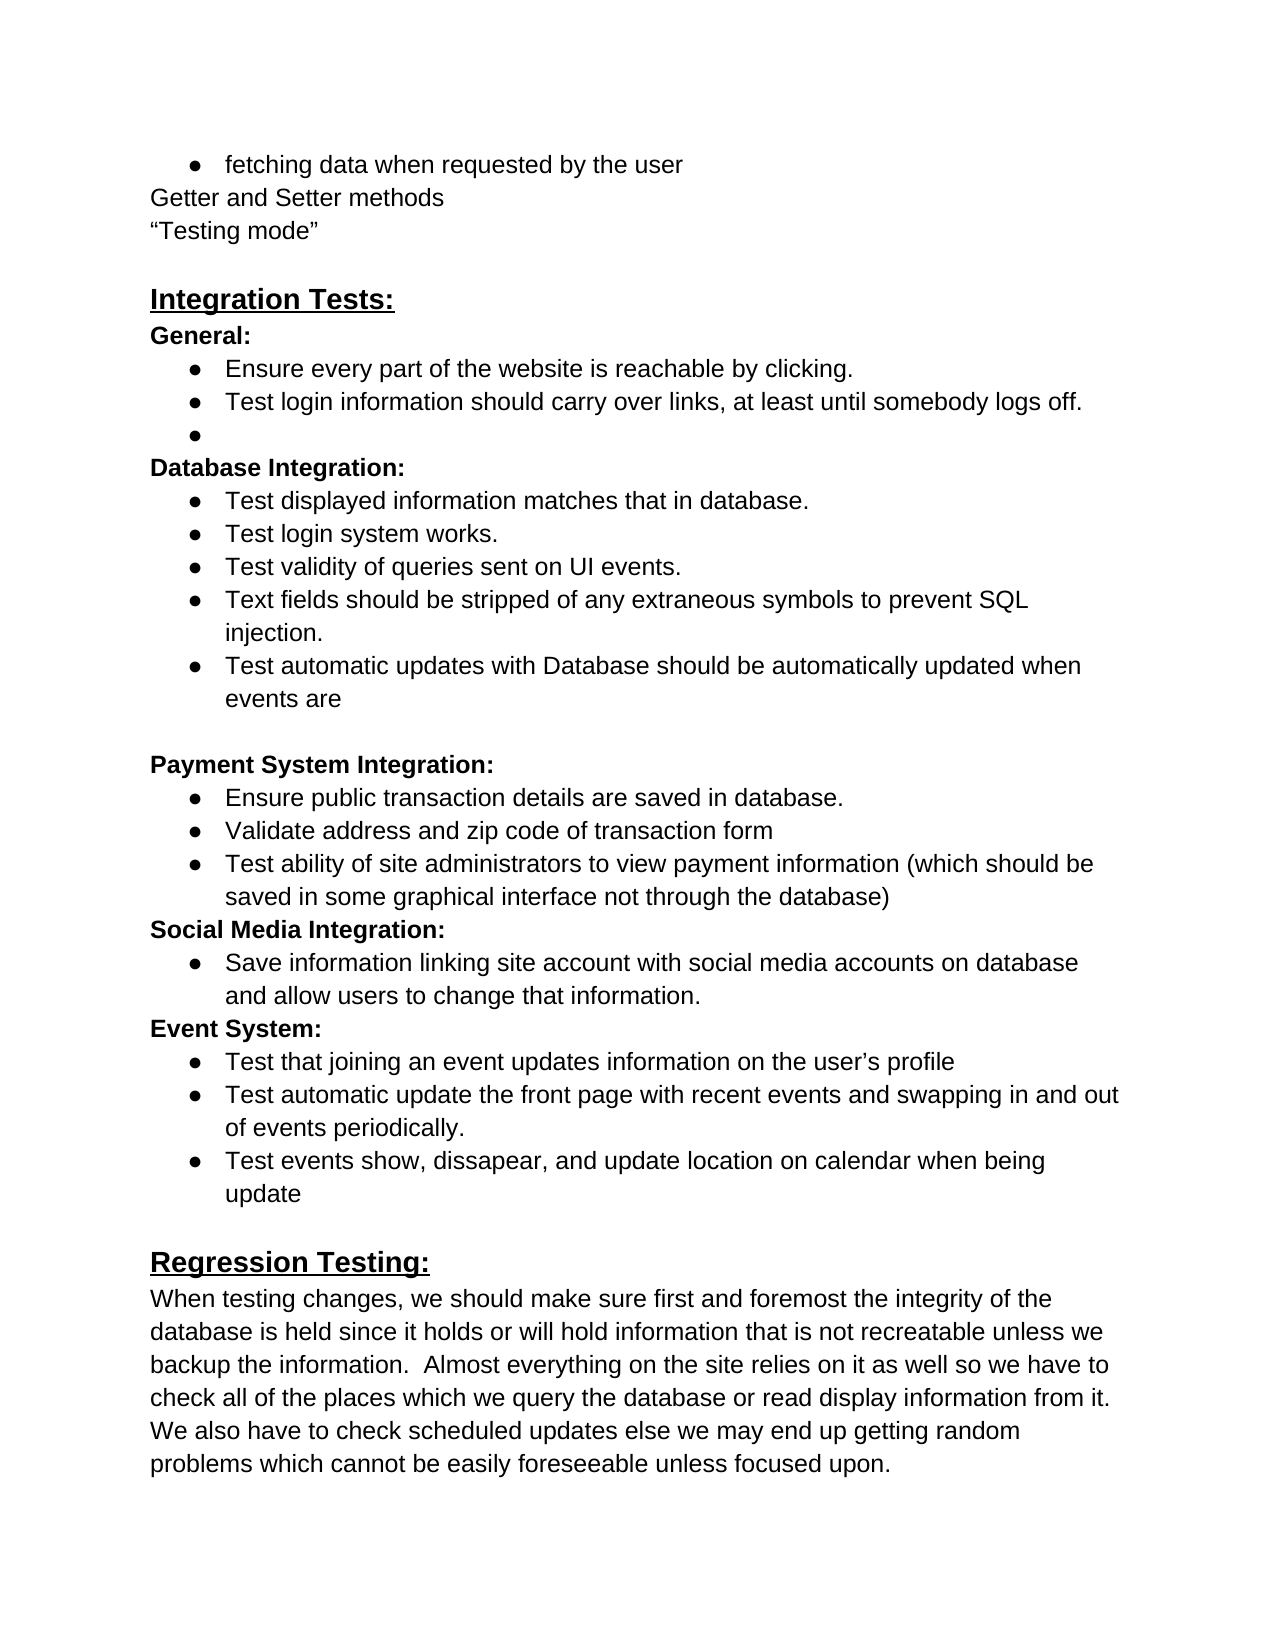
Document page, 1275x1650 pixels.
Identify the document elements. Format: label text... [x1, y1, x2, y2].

text Payment System Integration: [150, 750, 1125, 779]
list Test login system works. [187, 519, 1125, 547]
text Integration Tests: [150, 282, 1125, 316]
list fetching data when requested by the user [187, 150, 1125, 179]
text Getter and Setter methods [150, 183, 1125, 212]
text General: [150, 321, 1125, 349]
list Test validity of queries sent on UI events. [187, 552, 1125, 581]
list Save information linking site account with social media accounts on database and allow users to change that information. [187, 948, 1125, 1010]
list Ensure every part of the website is reachable by clicking. [187, 354, 1125, 382]
list Test displayed information matches that in database. [187, 486, 1125, 514]
list Validate address and zip code of transaction form [187, 816, 1125, 845]
text Database Integration: [150, 453, 1125, 481]
list Text fields should be stripped of any extraneous symbols to prevent SQL injection. [187, 585, 1125, 647]
list Test automatic update the front page with recent events and swapping in and out of events periodically. [187, 1080, 1125, 1142]
list Test automatic updates with Database should be automatically updated when events are [187, 651, 1125, 713]
text “Testing mode” [150, 216, 1125, 245]
text When testing changes, we should make sure first and foremost the integrity of the database is held since it holds or will hold information that is not recreatable unless we backup the information. Almost everything on the site relies on it as well so we have to check all of the places which we query the database or read display information from it. We also have to check scheduled updates else we may end up getting random problems which cannot be easily foreseeable unless focused upon. [150, 1284, 1125, 1478]
list Ensure public transaction details are saved in database. [187, 783, 1125, 812]
list Test login information should carry over links, at least until somebody logs off. [187, 387, 1125, 415]
text Social Media Integration: [150, 915, 1125, 944]
list Test that joining an event updates information on the user’s profile [187, 1047, 1125, 1076]
list Test events show, dissapear, and update location on calendar when being update [187, 1146, 1125, 1208]
list Test ability of site administrators to view payment information (which should be saved in some graphical interface not through the database) [187, 849, 1125, 911]
text Regression Testing: [150, 1245, 1125, 1279]
text Event System: [150, 1014, 1125, 1043]
